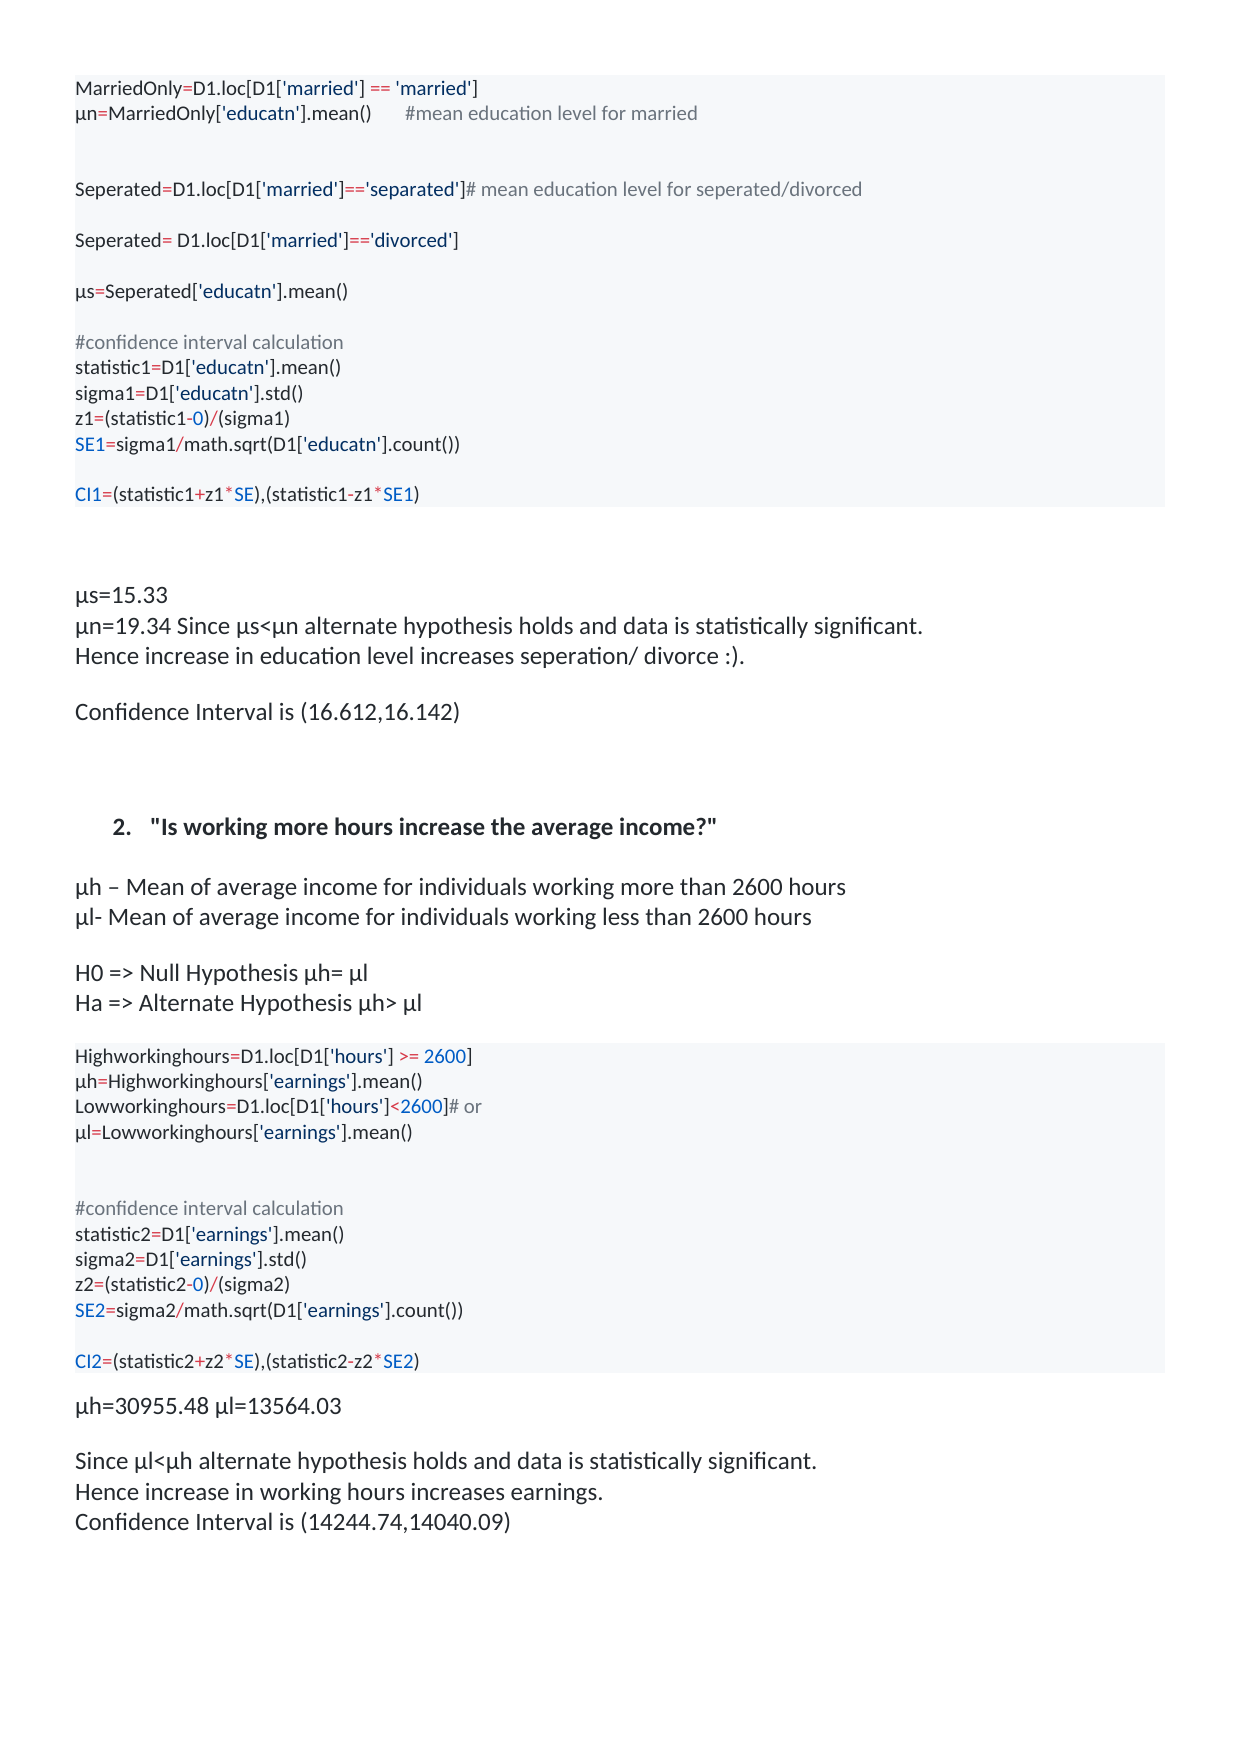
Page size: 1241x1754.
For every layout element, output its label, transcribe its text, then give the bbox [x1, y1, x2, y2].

text µn=MarriedOnly['educatn'].mean() #mean education level for married [75, 100, 1165, 126]
text SE1=sigma1/math.sqrt(D1['educatn'].count()) [75, 431, 1165, 456]
text sigma1=D1['educatn'].std() [75, 380, 1165, 405]
text Seperated=D1.loc[D1['married']=='separated']# mean education level for seperated/divorced [75, 177, 1165, 202]
text CI2=(statistic2+z2*SE),(statistic2-z2*SE2) [75, 1348, 1165, 1373]
text µs=15.33 µn=19.34 Since µs<µn alternate hypothesis holds and data is statistically significant. Hence increase in education level increases seperation/ divorce :). [75, 579, 1165, 671]
text Highworkinghours=D1.loc[D1['hours'] >= 2600] [75, 1043, 1165, 1068]
text z2=(statistic2-0)/(sigma2) [75, 1272, 1165, 1297]
text µh – Mean of average income for individuals working more than 2600 hours µl- Mean of average income for individuals working less than 2600 hours [75, 871, 1165, 932]
text z1=(statistic1-0)/(sigma1) [75, 405, 1165, 431]
text µl=Lowworkinghours['earnings'].mean() [75, 1119, 1165, 1144]
text #confidence interval calculation [75, 329, 1165, 354]
list "Is working more hours increase the average income?" [112, 811, 1165, 842]
text Lowworkinghours=D1.loc[D1['hours']<2600]# or [75, 1094, 1165, 1119]
text statistic2=D1['earnings'].mean() [75, 1221, 1165, 1246]
text Seperated= D1.loc[D1['married']=='divorced'] [75, 227, 1165, 253]
text Confidence Interval is (16.612,16.142) [75, 696, 1165, 726]
text Since µl<µh alternate hypothesis holds and data is statistically significant. Hence increase in working hours increases earnings. Confidence Interval is (14244.74,14040.09) [75, 1445, 1165, 1537]
text µh=Highworkinghours['earnings'].mean() [75, 1068, 1165, 1094]
text µs=Seperated['educatn'].mean() [75, 278, 1165, 304]
text H0 => Null Hypothesis µh= µl Ha => Alternate Hypothesis µh> µl [75, 957, 1165, 1018]
text µh=30955.48 µl=13564.03 [75, 1390, 1165, 1420]
text SE2=sigma2/math.sqrt(D1['earnings'].count()) [75, 1297, 1165, 1322]
text MarriedOnly=D1.loc[D1['married'] == 'married'] [75, 75, 1165, 100]
text CI1=(statistic1+z1*SE),(statistic1-z1*SE1) [75, 482, 1165, 507]
text #confidence interval calculation [75, 1195, 1165, 1221]
text statistic1=D1['educatn'].mean() [75, 354, 1165, 380]
text sigma2=D1['earnings'].std() [75, 1246, 1165, 1272]
